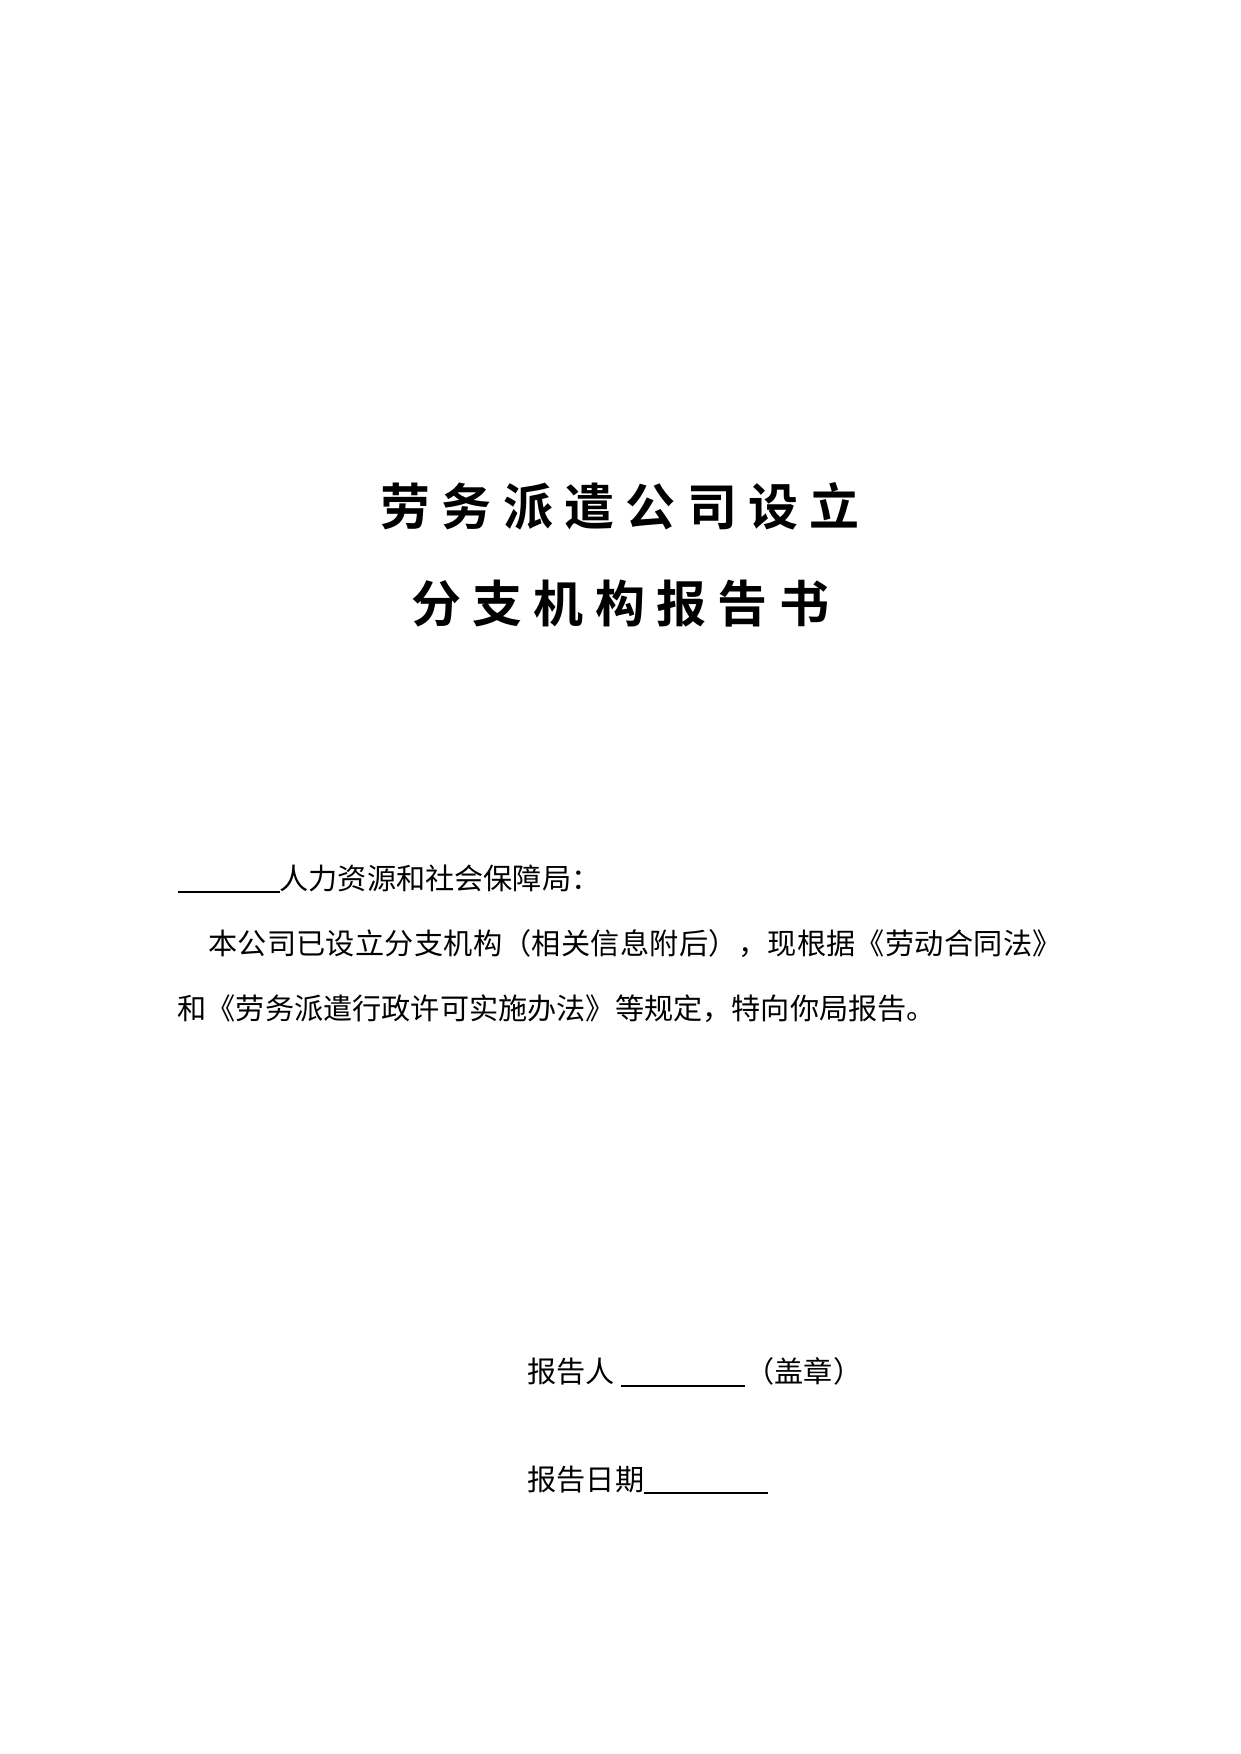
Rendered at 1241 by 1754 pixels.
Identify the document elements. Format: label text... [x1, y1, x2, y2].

text 报告日期 [177, 1445, 1063, 1510]
text 分 支 机 构 报 告 书 [177, 552, 1063, 649]
text 本公司已设立分支机构（相关信息附后），现根据《劳动合同法》和《劳务派遣行政许可实施办法》等规定，特向你局报告。 [177, 909, 1063, 1039]
text 人力资源和社会保障局： [177, 844, 1063, 909]
text 报告人 （盖章） [177, 1337, 1063, 1402]
text 劳 务 派 遣 公 司 设 立 [177, 454, 1063, 552]
